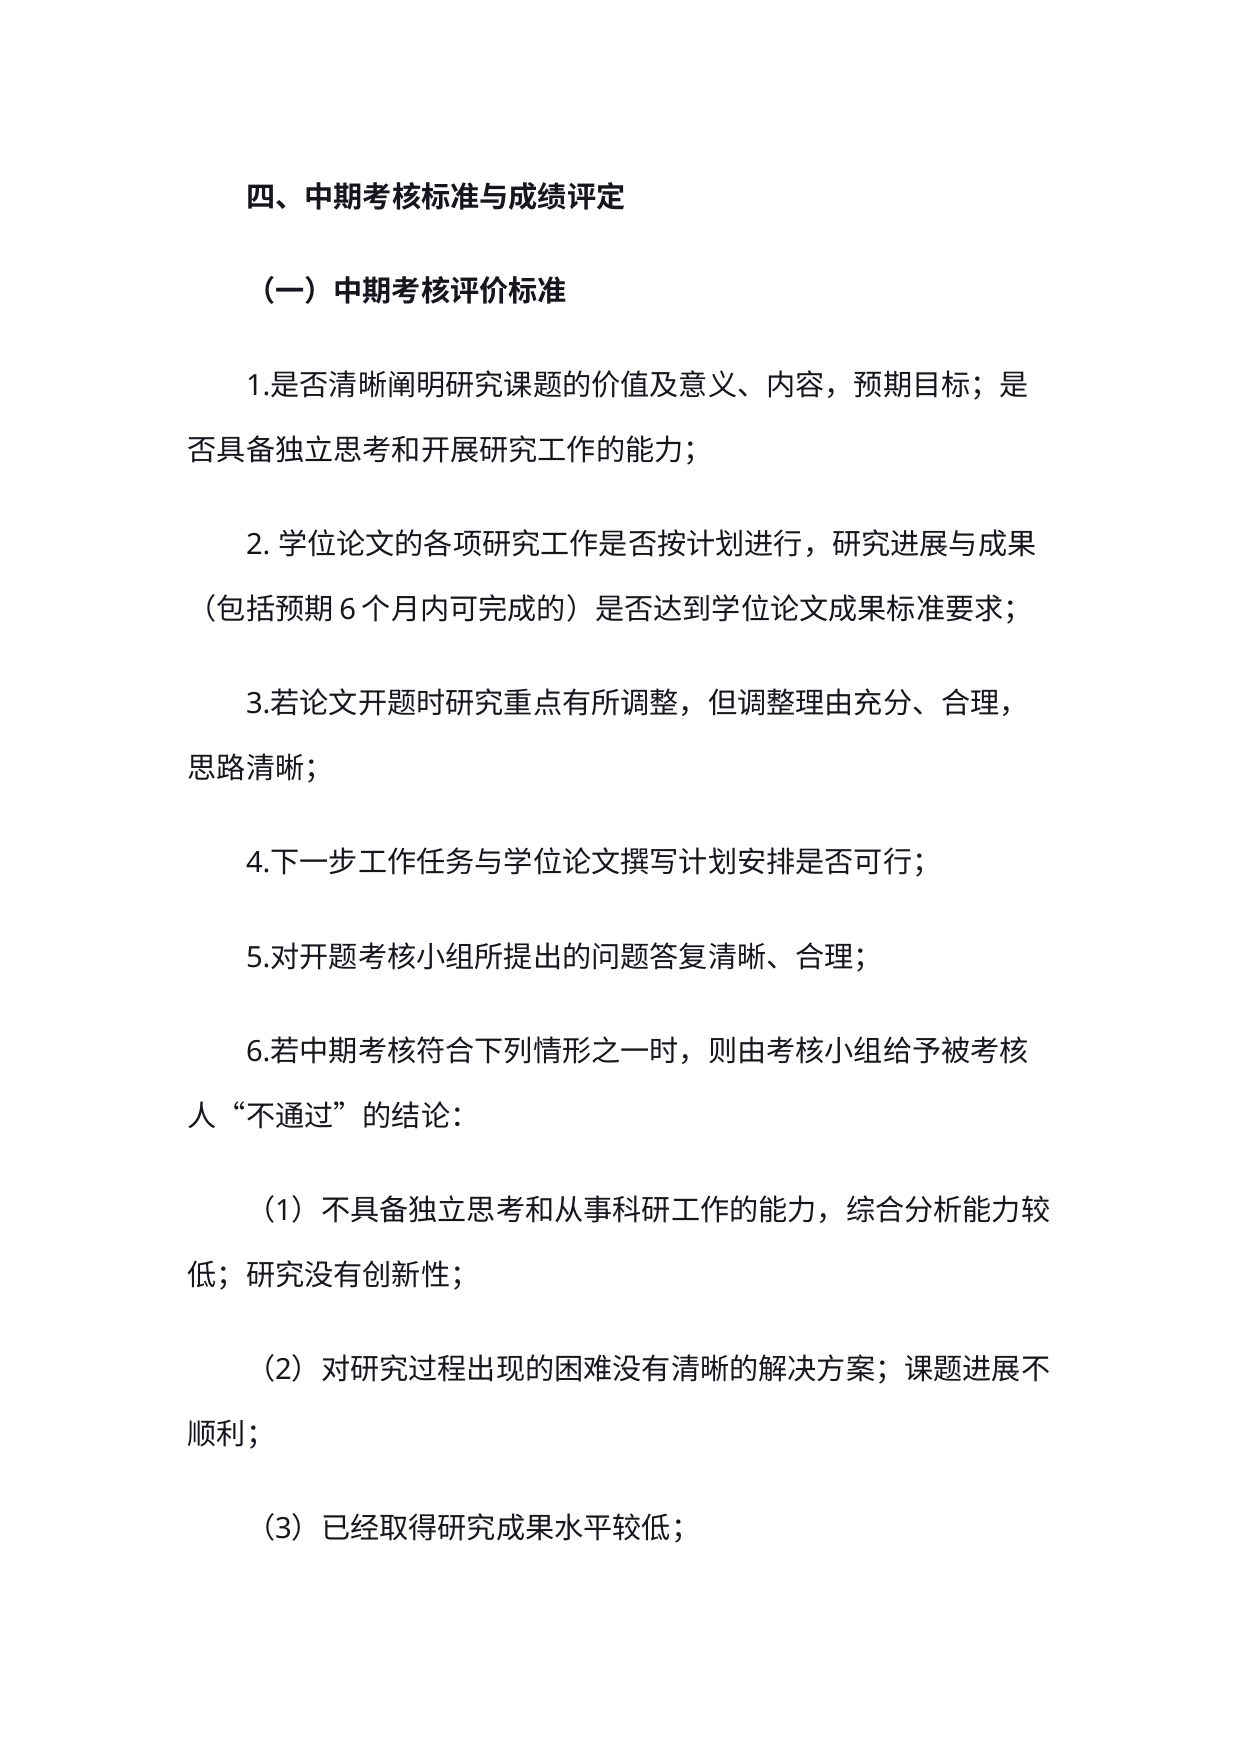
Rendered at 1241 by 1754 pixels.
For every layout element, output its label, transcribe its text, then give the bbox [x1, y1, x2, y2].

text （一）中期考核评价标准 [187, 256, 1053, 321]
text 3.若论文开题时研究重点有所调整，但调整理由充分、合理，思路清晰； [187, 669, 1053, 799]
text 5.对开题考核小组所提出的问题答复清晰、合理； [187, 922, 1053, 987]
text 6.若中期考核符合下列情形之一时，则由考核小组给予被考核人“不通过”的结论： [187, 1016, 1053, 1146]
text （3）已经取得研究成果水平较低； [187, 1494, 1053, 1559]
text 4.下一步工作任务与学位论文撰写计划安排是否可行； [187, 828, 1053, 893]
text 1.是否清晰阐明研究课题的价值及意义、内容，预期目标；是否具备独立思考和开展研究工作的能力； [187, 350, 1053, 480]
text 2. 学位论文的各项研究工作是否按计划进行，研究进展与成果（包括预期6个月内可完成的）是否达到学位论文成果标准要求； [187, 509, 1053, 639]
text 四、中期考核标准与成绩评定 [187, 162, 1053, 227]
text （2）对研究过程出现的困难没有清晰的解决方案；课题进展不顺利； [187, 1334, 1053, 1464]
text （1）不具备独立思考和从事科研工作的能力，综合分析能力较低；研究没有创新性； [187, 1175, 1053, 1305]
